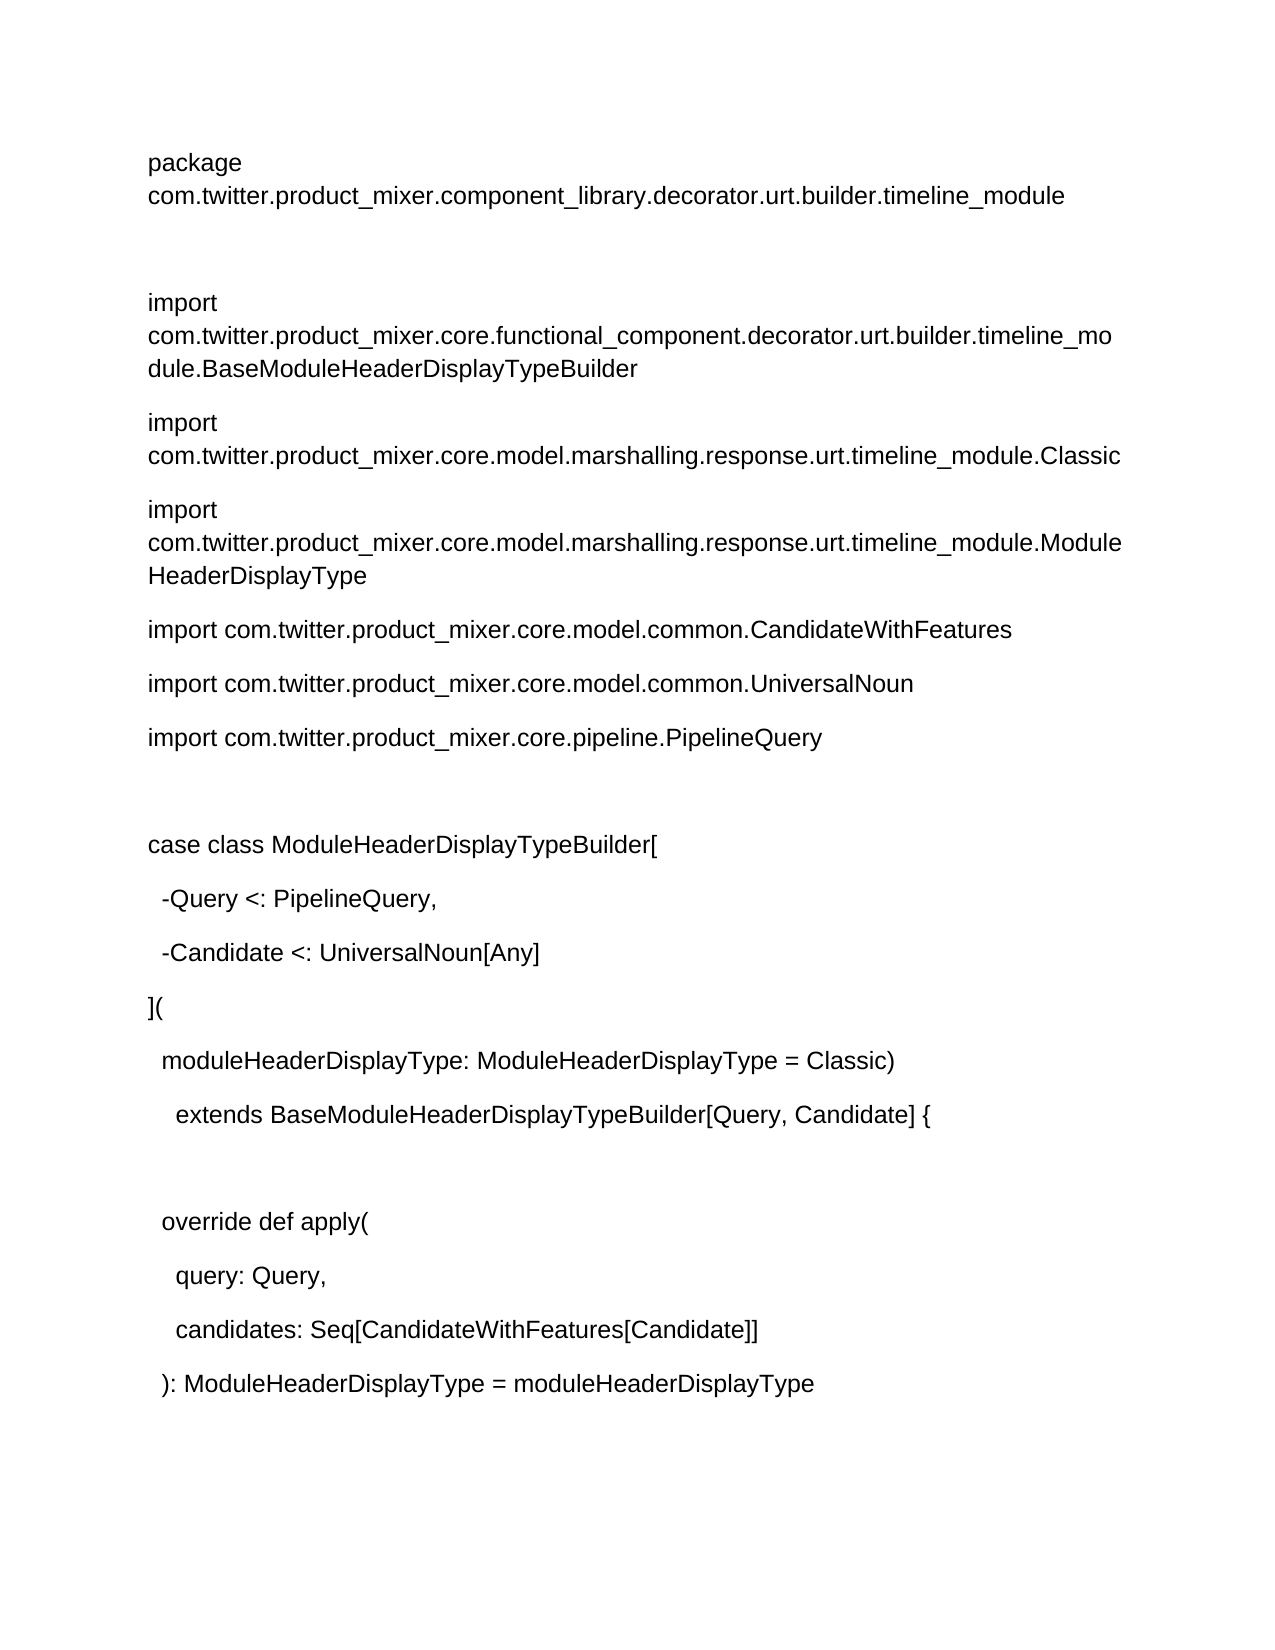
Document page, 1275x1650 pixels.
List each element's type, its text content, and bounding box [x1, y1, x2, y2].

text import com.twitter.product_mixer.core.model.common.UniversalNoun [148, 669, 1127, 698]
text package com.twitter.product_mixer.component_library.decorator.urt.builder.timeline_module [148, 148, 1127, 209]
text import com.twitter.product_mixer.core.pipeline.PipelineQuery [148, 723, 1127, 751]
text extends BaseModuleHeaderDisplayTypeBuilder[Query, Candidate] { [148, 1100, 1127, 1128]
text import com.twitter.product_mixer.core.model.common.CandidateWithFeatures [148, 615, 1127, 644]
text -Candidate <: UniversalNoun[Any] [148, 938, 1127, 967]
text ]( [148, 992, 1127, 1021]
text ): ModuleHeaderDisplayType = moduleHeaderDisplayType [148, 1369, 1127, 1398]
text import com.twitter.product_mixer.core.functional_component.decorator.urt.builder.timeline_module.BaseModuleHeaderDisplayTypeBuilder [148, 288, 1127, 383]
text moduleHeaderDisplayType: ModuleHeaderDisplayType = Classic) [148, 1046, 1127, 1074]
text import com.twitter.product_mixer.core.model.marshalling.response.urt.timeline_module.Classic [148, 408, 1127, 470]
text import com.twitter.product_mixer.core.model.marshalling.response.urt.timeline_module.ModuleHeaderDisplayType [148, 495, 1127, 590]
text candidates: Seq[CandidateWithFeatures[Candidate]] [148, 1315, 1127, 1344]
text query: Query, [148, 1261, 1127, 1290]
text -Query <: PipelineQuery, [148, 884, 1127, 913]
text case class ModuleHeaderDisplayTypeBuilder[ [148, 830, 1127, 859]
text override def apply( [148, 1207, 1127, 1236]
